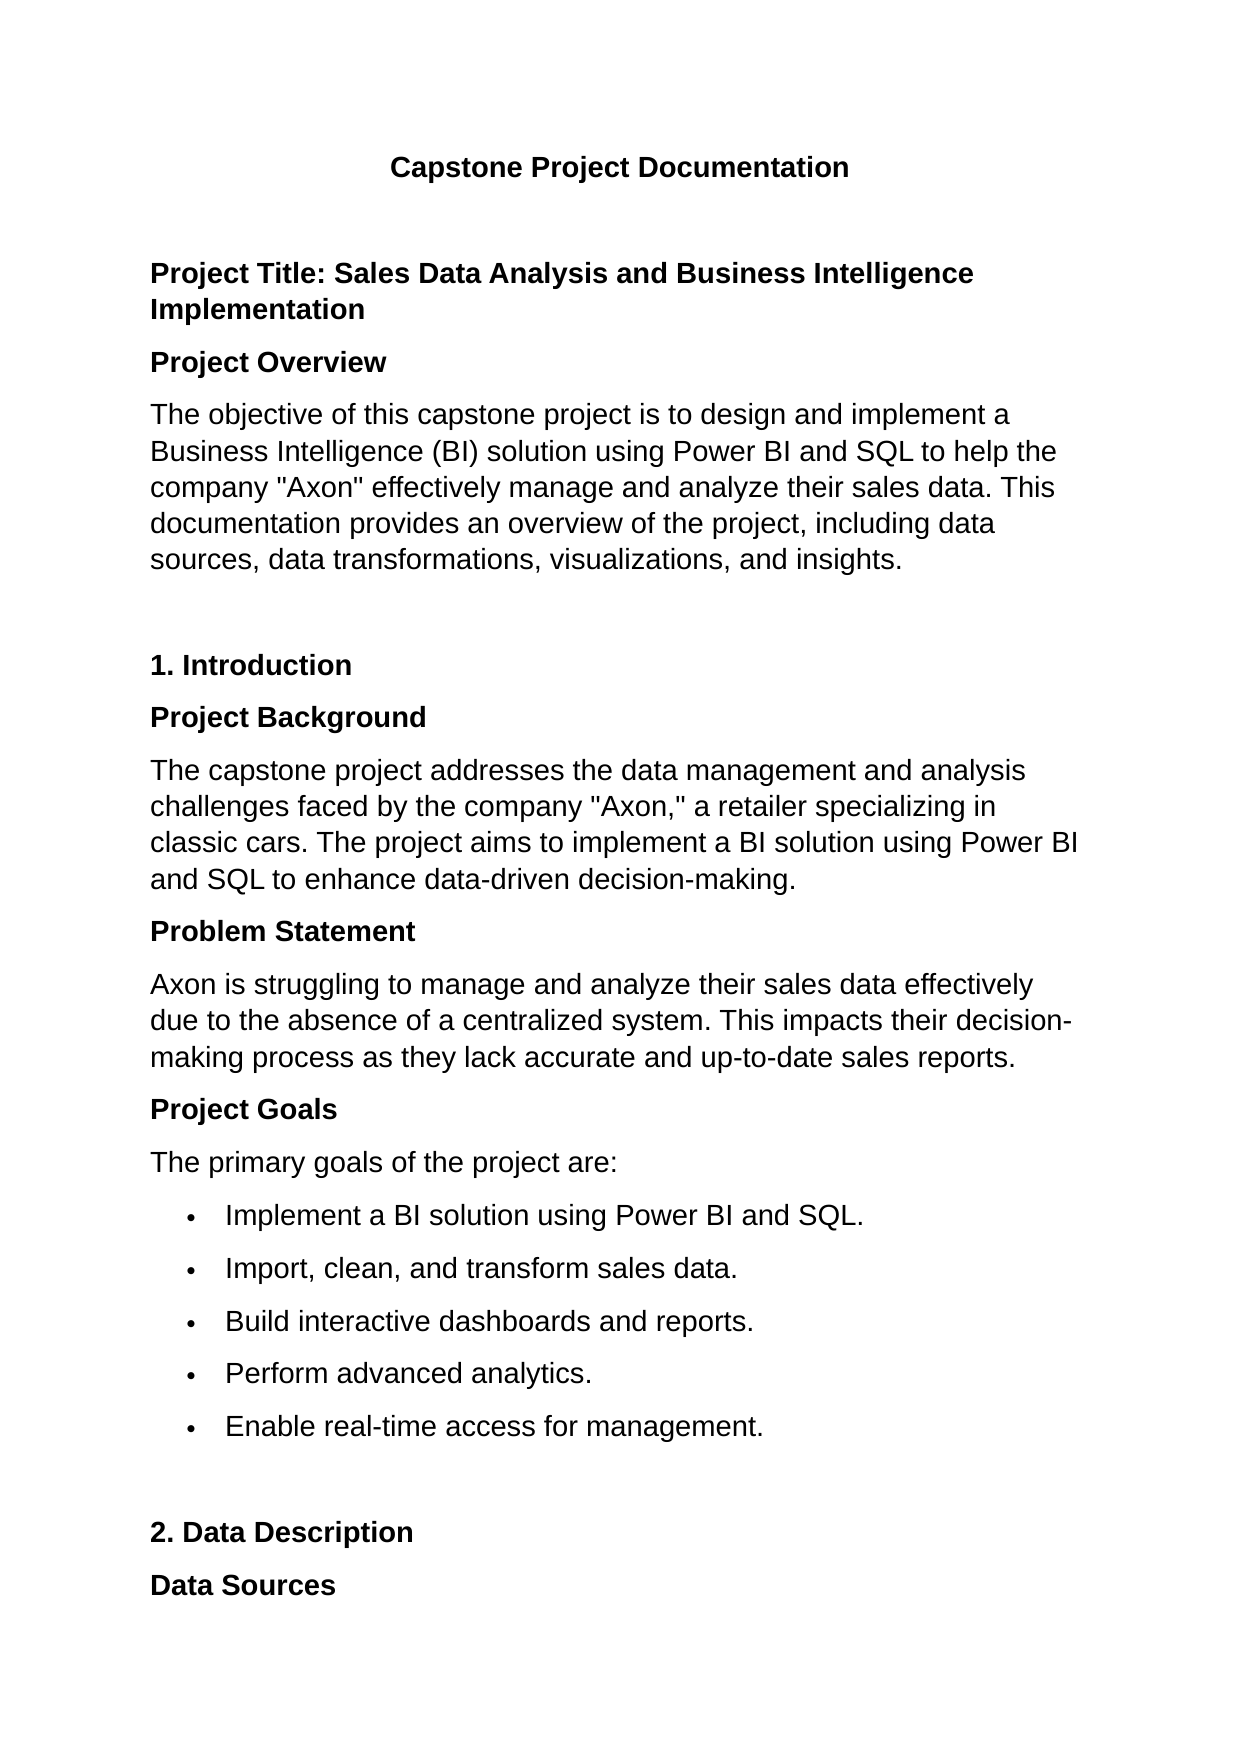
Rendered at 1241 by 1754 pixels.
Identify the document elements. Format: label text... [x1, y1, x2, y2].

text 1. Introduction [150, 648, 1090, 681]
text The primary goals of the project are: [150, 1145, 1090, 1179]
list Perform advanced analytics. [187, 1356, 1090, 1390]
list Implement a BI solution using Power BI and SQL. [187, 1198, 1090, 1232]
list Enable real-time access for management. [187, 1409, 1090, 1443]
text Project Title: Sales Data Analysis and Business Intelligence Implementation [150, 256, 1090, 325]
text Project Background [150, 700, 1090, 734]
list Import, clean, and transform sales data. [187, 1251, 1090, 1284]
text Data Sources [150, 1568, 1090, 1601]
text Project Overview [150, 344, 1090, 378]
text Capstone Project Documentation [150, 150, 1090, 183]
text The objective of this capstone project is to design and implement a Business Intelligence (BI) solution using Power BI and SQL to help the company "Axon" effectively manage and analyze their sales data. This documentation provides an overview of the project, including data sources, data transformations, visualizations, and insights. [150, 397, 1090, 576]
text Axon is struggling to manage and analyze their sales data effectively due to the absence of a centralized system. This impacts their decision-making process as they lack accurate and up-to-date sales reports. [150, 967, 1090, 1073]
text 2. Data Description [150, 1515, 1090, 1548]
text Project Goals [150, 1092, 1090, 1126]
list Build interactive dashboards and reports. [187, 1304, 1090, 1337]
text The capstone project addresses the data management and analysis challenges faced by the company "Axon," a retailer specializing in classic cars. The project aims to implement a BI solution using Power BI and SQL to enhance data-driven decision-making. [150, 753, 1090, 895]
text Problem Statement [150, 914, 1090, 948]
